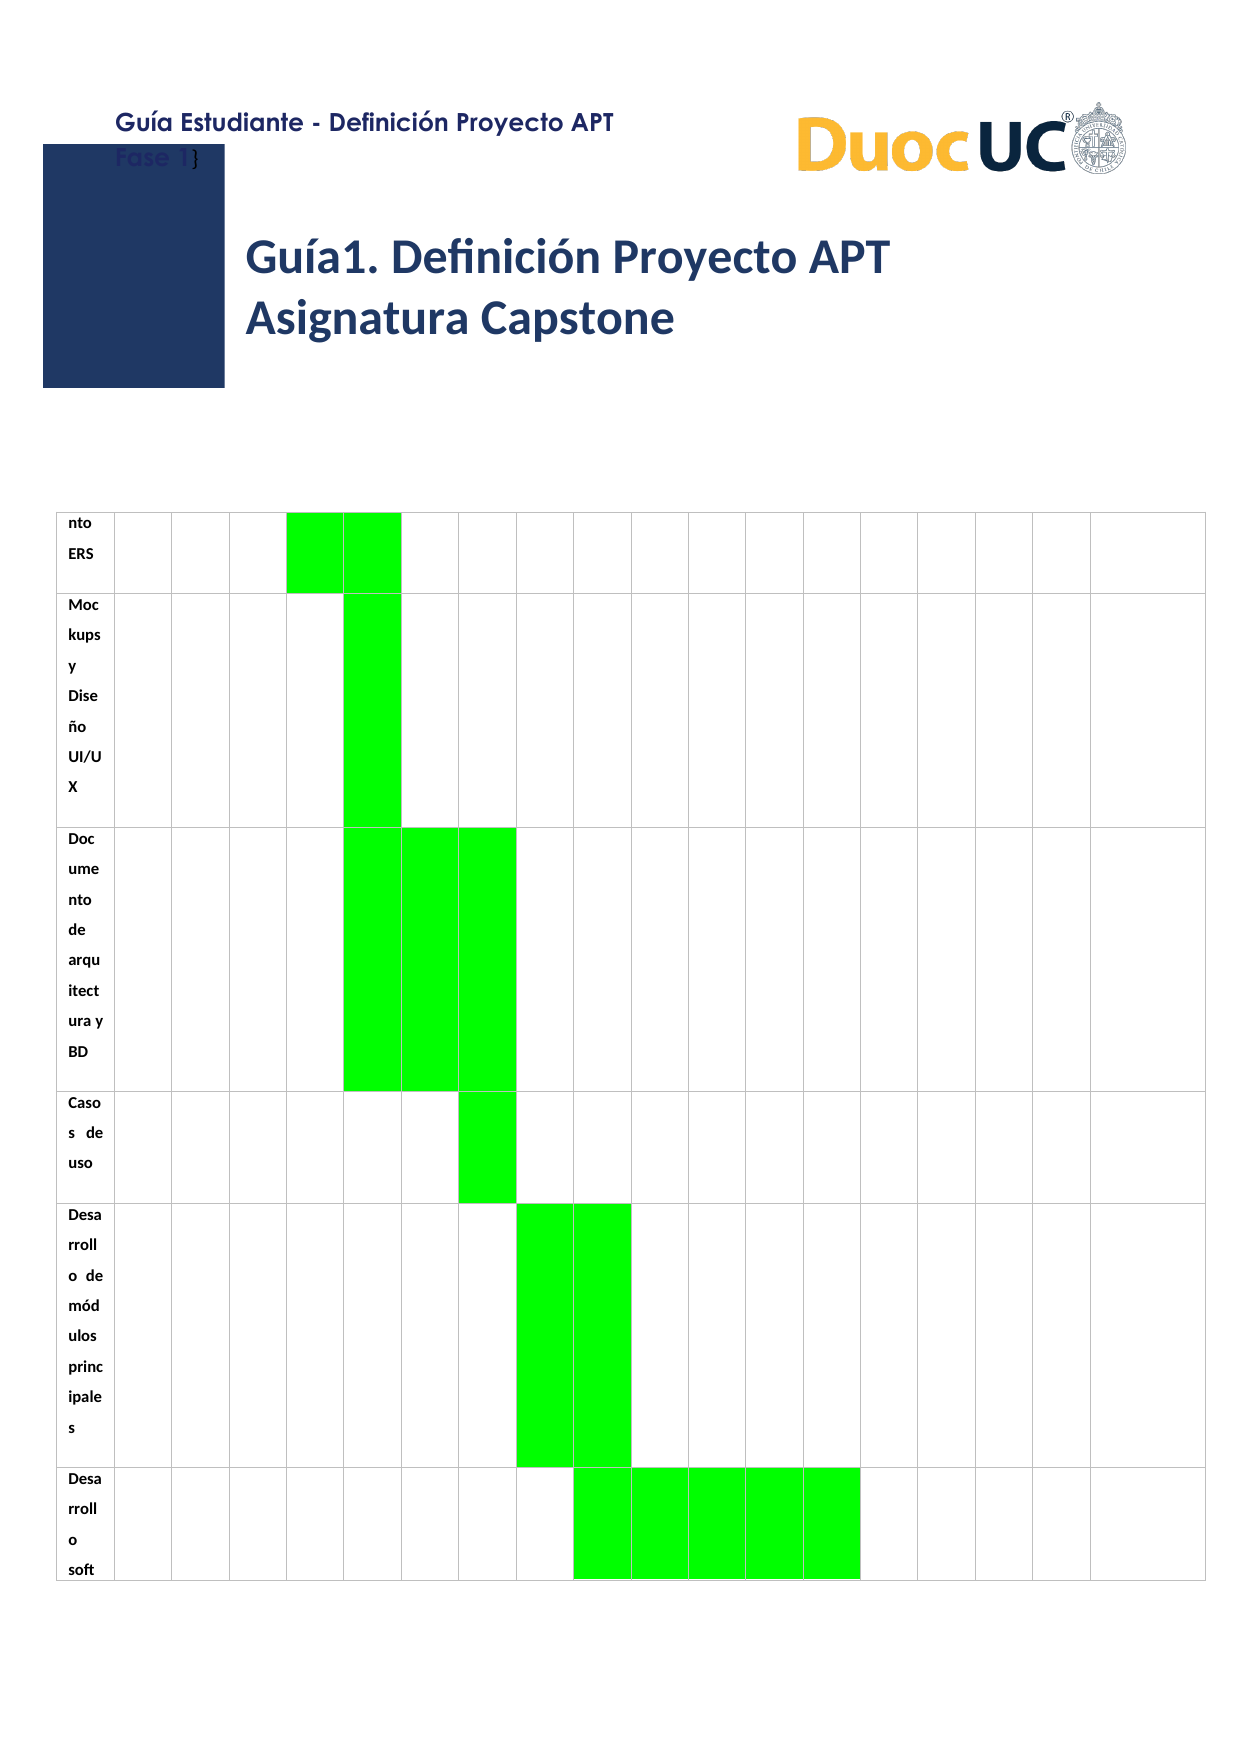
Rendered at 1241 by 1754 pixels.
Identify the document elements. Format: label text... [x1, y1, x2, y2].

table_cell [115, 1468, 171, 1579]
table_cell [632, 1092, 688, 1203]
table_cell [517, 1092, 573, 1203]
table_cell [230, 1468, 286, 1579]
table_cell [689, 1468, 745, 1579]
table_cell [115, 1092, 171, 1203]
table_cell [1033, 594, 1090, 827]
table_cell [459, 594, 516, 827]
table_cell [574, 513, 631, 593]
table_cell [804, 828, 860, 1091]
table_cell [287, 594, 343, 827]
table_cell [746, 1468, 803, 1579]
table_cell [632, 828, 688, 1091]
table_cell [344, 828, 401, 1091]
table_cell [632, 594, 688, 827]
table_cell [804, 594, 860, 827]
table_cell [574, 594, 631, 827]
table_cell [574, 1092, 631, 1203]
table_cell [746, 1204, 803, 1467]
table_cell [861, 1204, 917, 1467]
table_cell [804, 1468, 860, 1579]
table_cell [230, 513, 286, 593]
table_cell [287, 1204, 343, 1467]
table_cell Casos de uso [57, 1092, 114, 1203]
table_cell Documento de arquitectura y BD [57, 828, 114, 1091]
table_cell [1091, 594, 1205, 827]
table_cell [976, 1204, 1032, 1467]
table_cell [115, 594, 171, 827]
table_cell [402, 513, 458, 593]
table_cell [1033, 828, 1090, 1091]
table_cell [172, 513, 229, 593]
table_cell [344, 1204, 401, 1467]
table_cell [459, 1204, 516, 1467]
table_cell [689, 1204, 745, 1467]
table_cell [459, 1092, 516, 1203]
table_cell [459, 1468, 516, 1579]
table_cell [1091, 1092, 1205, 1203]
table_cell [402, 1092, 458, 1203]
table_cell [459, 828, 516, 1091]
table_cell Desarrollo de módulos principales [57, 1204, 114, 1467]
table_cell Documento ERS [57, 513, 114, 593]
table_cell [861, 513, 917, 593]
table_cell [1033, 1092, 1090, 1203]
picture [798, 102, 1126, 174]
table_cell [517, 594, 573, 827]
table_cell [402, 594, 458, 827]
table_cell [804, 1092, 860, 1203]
table_cell [402, 1204, 458, 1467]
table_cell [172, 1204, 229, 1467]
table_cell [344, 1468, 401, 1579]
table_cell [746, 513, 803, 593]
table_cell [689, 828, 745, 1091]
table_cell [861, 1468, 917, 1579]
table_cell [172, 594, 229, 827]
table_cell [1091, 828, 1205, 1091]
table_cell [918, 1468, 975, 1579]
table_cell [115, 1204, 171, 1467]
table_cell [689, 594, 745, 827]
table_cell Mockups y Diseño UI/UX [57, 594, 114, 827]
table_cell [976, 513, 1032, 593]
table_cell [976, 1092, 1032, 1203]
table_cell [517, 1468, 573, 1579]
table_cell [230, 828, 286, 1091]
table_cell [1091, 513, 1205, 593]
table_cell [918, 513, 975, 593]
table_cell [172, 828, 229, 1091]
table_cell [172, 1092, 229, 1203]
table_cell [287, 1468, 343, 1579]
table_cell [918, 1204, 975, 1467]
table_cell Desarrollo software [57, 1468, 114, 1579]
table_cell [344, 594, 401, 827]
table_cell [574, 1204, 631, 1467]
table_cell [918, 828, 975, 1091]
table_cell [861, 594, 917, 827]
table_cell [517, 1204, 573, 1467]
table_cell [230, 594, 286, 827]
table_cell [861, 1092, 917, 1203]
table_cell [287, 513, 343, 593]
table_cell [632, 1468, 688, 1579]
table_cell [344, 513, 401, 593]
table_cell [230, 1092, 286, 1203]
table_cell [746, 828, 803, 1091]
table_cell [574, 828, 631, 1091]
table_cell [517, 828, 573, 1091]
table_cell [746, 1092, 803, 1203]
table_cell [517, 513, 573, 593]
table_cell [918, 594, 975, 827]
table_cell [287, 828, 343, 1091]
table_cell [1091, 1468, 1205, 1579]
table_cell [689, 513, 745, 593]
table_cell [861, 828, 917, 1091]
table_cell [402, 1468, 458, 1579]
table_cell [1091, 1204, 1205, 1467]
table_cell [632, 1204, 688, 1467]
table_cell [976, 594, 1032, 827]
table_cell [115, 828, 171, 1091]
table_cell [115, 513, 171, 593]
table_cell [1033, 513, 1090, 593]
table_cell [344, 1092, 401, 1203]
table_cell [459, 513, 516, 593]
table_cell [632, 513, 688, 593]
table_cell [287, 1092, 343, 1203]
table_cell [1033, 1468, 1090, 1579]
table_cell [574, 1468, 631, 1579]
table_cell [976, 828, 1032, 1091]
table_cell [918, 1092, 975, 1203]
table_cell [402, 828, 458, 1091]
table_cell [1033, 1204, 1090, 1467]
table_cell [230, 1204, 286, 1467]
table_cell [804, 513, 860, 593]
table_cell [689, 1092, 745, 1203]
table_cell [172, 1468, 229, 1579]
table_cell [976, 1468, 1032, 1579]
table_cell [804, 1204, 860, 1467]
table_cell [746, 594, 803, 827]
